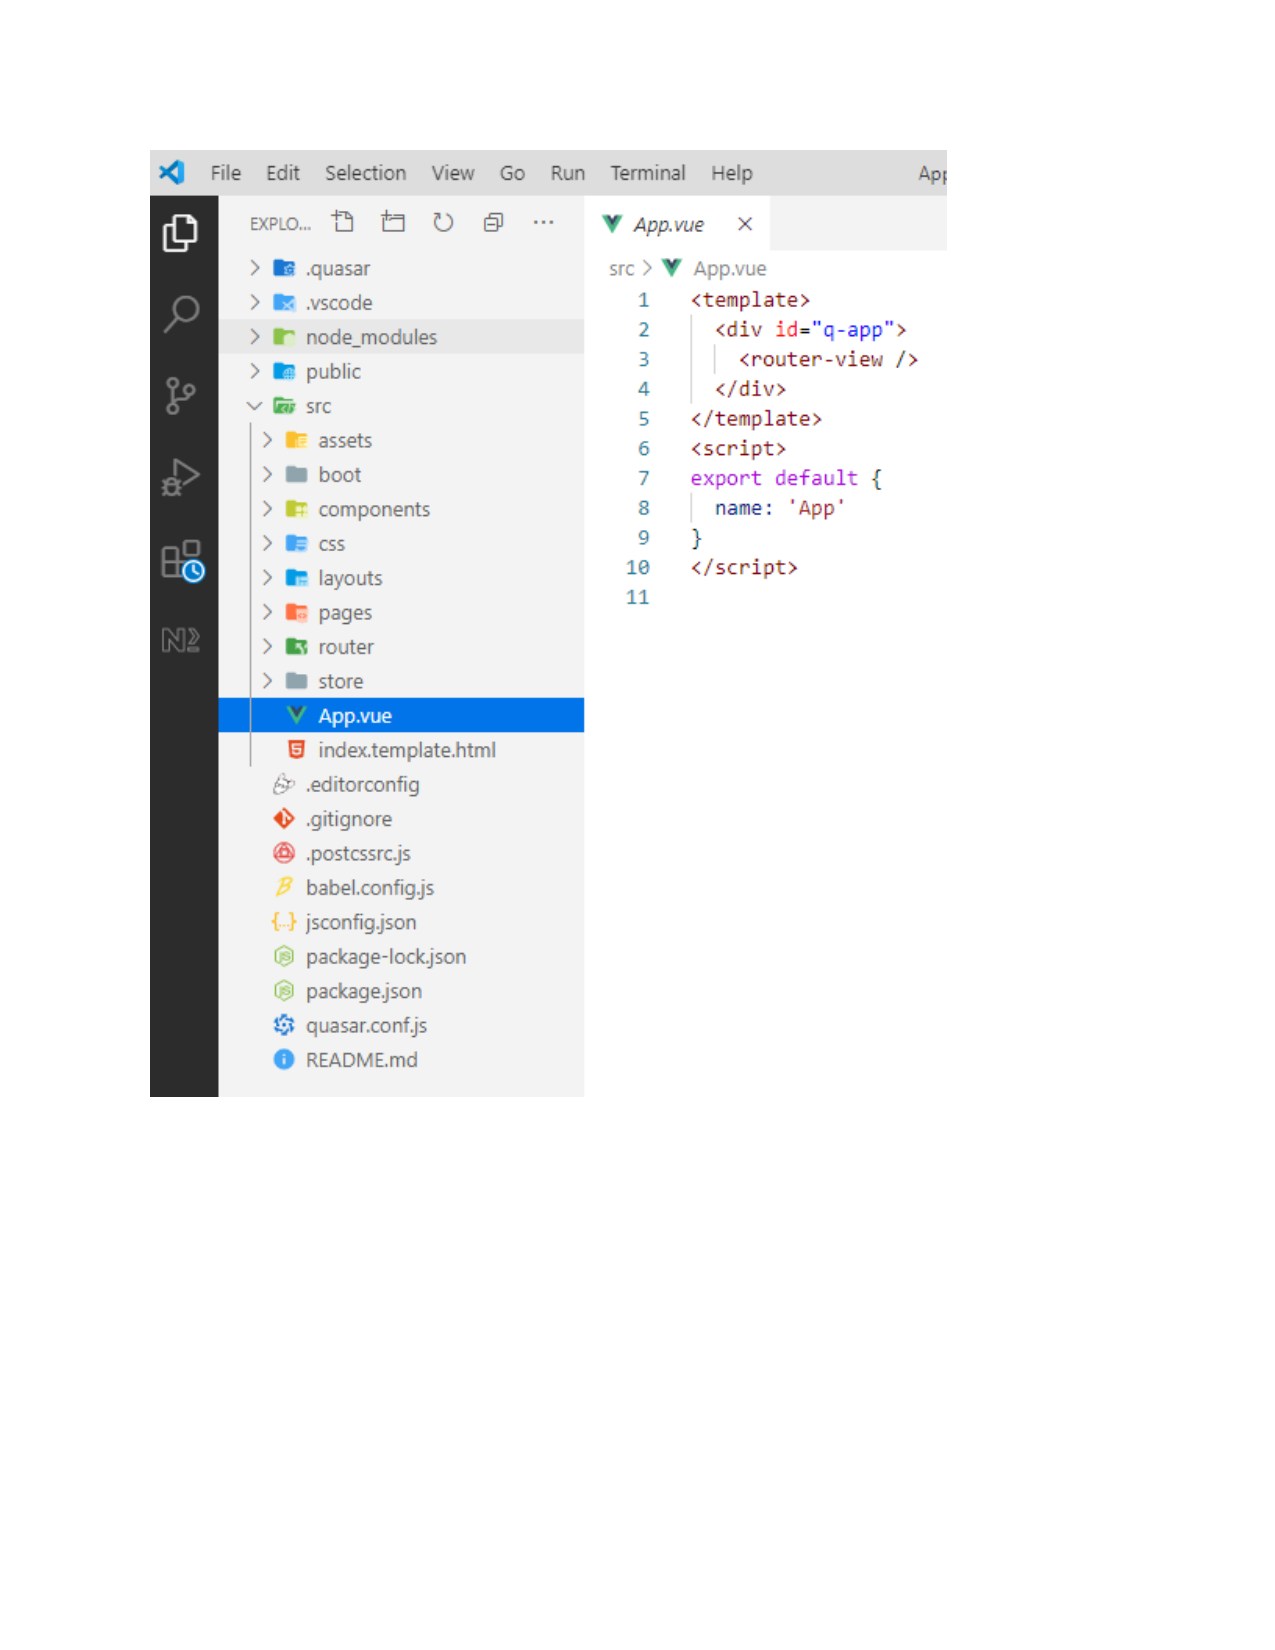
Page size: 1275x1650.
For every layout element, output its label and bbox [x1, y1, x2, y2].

picture [150, 150, 947, 1097]
